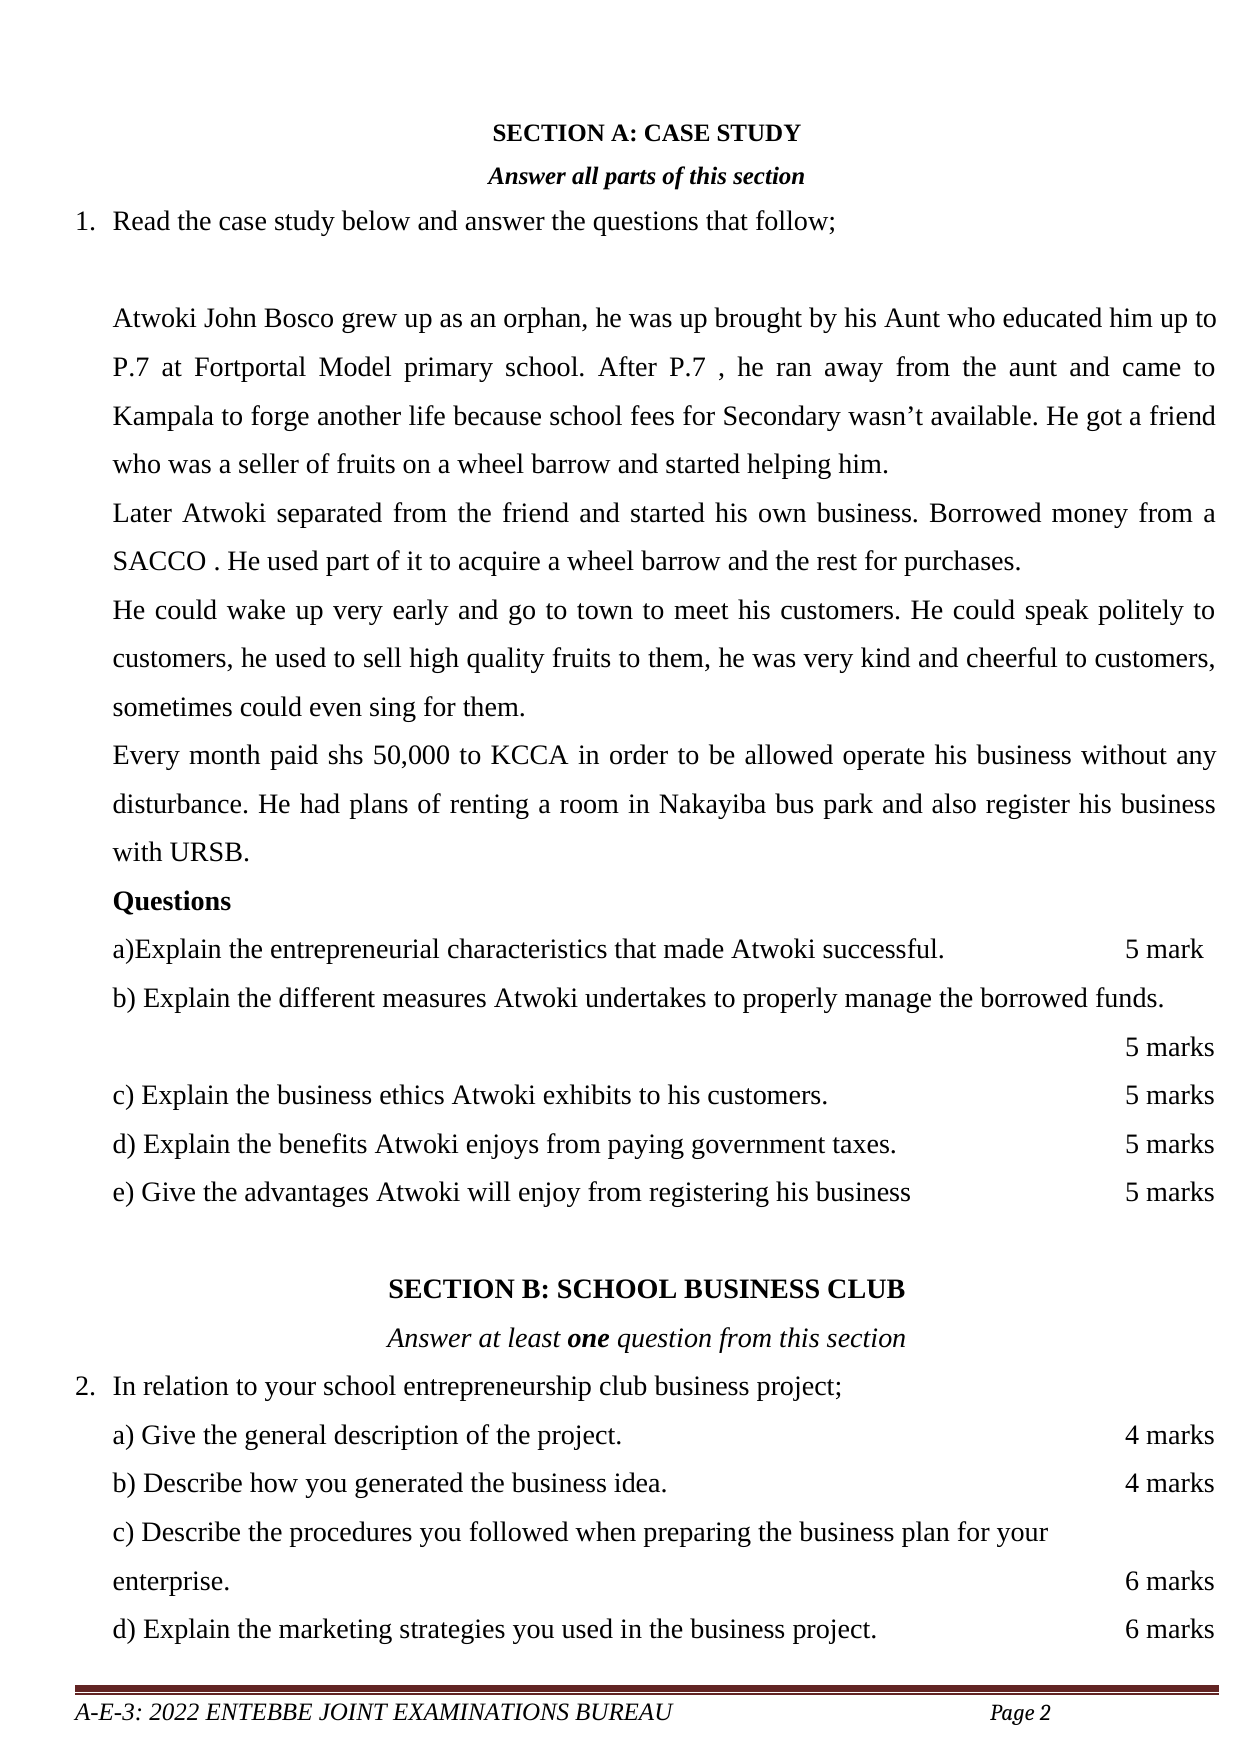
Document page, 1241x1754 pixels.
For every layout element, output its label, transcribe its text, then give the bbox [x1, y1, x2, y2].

text 5 marks [112, 1029, 1219, 1062]
text SECTION A: CASE STUDY [75, 118, 1219, 147]
text d) Explain the benefits Atwoki enjoys from paying government taxes. 5 marks [112, 1127, 1219, 1159]
text enterprise. 6 marks [112, 1563, 1219, 1596]
text He could wake up very early and go to town to meet his customers. He could speak politely to customers, he used to sell high quality fruits to them, he was very kind and cheerful to customers, sometimes could even sing for them. [112, 593, 1219, 722]
text Answer at least one question from this section [75, 1321, 1219, 1353]
text Every month paid shs 50,000 to KCCA in order to be allowed operate his business without any disturbance. He had plans of renting a room in Nakayiba bus park and also register his business with URSB. [112, 738, 1219, 868]
text e) Give the advantages Atwoki will enjoy from registering his business 5 marks [112, 1175, 1219, 1208]
list In relation to your school entrepreneurship club business project; [75, 1369, 1219, 1402]
text b) Describe how you generated the business idea. 4 marks [112, 1466, 1219, 1499]
text a)Explain the entrepreneurial characteristics that made Atwoki successful. 5 mark [112, 932, 1219, 965]
text SECTION B: SCHOOL BUSINESS CLUB [75, 1272, 1219, 1305]
text b) Explain the different measures Atwoki undertakes to properly manage the borrowed funds. [112, 981, 1219, 1013]
text a) Give the general description of the project. 4 marks [112, 1418, 1219, 1450]
text c) Explain the business ethics Atwoki exhibits to his customers. 5 marks [112, 1078, 1219, 1111]
text Atwoki John Bosco grew up as an orphan, he was up brought by his Aunt who educated him up to P.7 at Fortportal Model primary school. After P.7 , he ran away from the aunt and came to Kampala to forge another life because school fees for Secondary wasn’t available. He got a friend who was a seller of fruits on a wheel barrow and started helping him. [112, 301, 1219, 479]
text d) Explain the marketing strategies you used in the business project. 6 marks [112, 1612, 1219, 1644]
list Read the case study below and answer the questions that follow; [75, 204, 1219, 237]
text Questions [112, 884, 1219, 916]
text c) Describe the procedures you followed when preparing the business plan for your [112, 1515, 1219, 1547]
text Later Atwoki separated from the friend and started his own business. Borrowed money from a SACCO . He used part of it to acquire a wheel barrow and the rest for purchases. [112, 496, 1219, 577]
text Answer all parts of this section [75, 161, 1219, 190]
